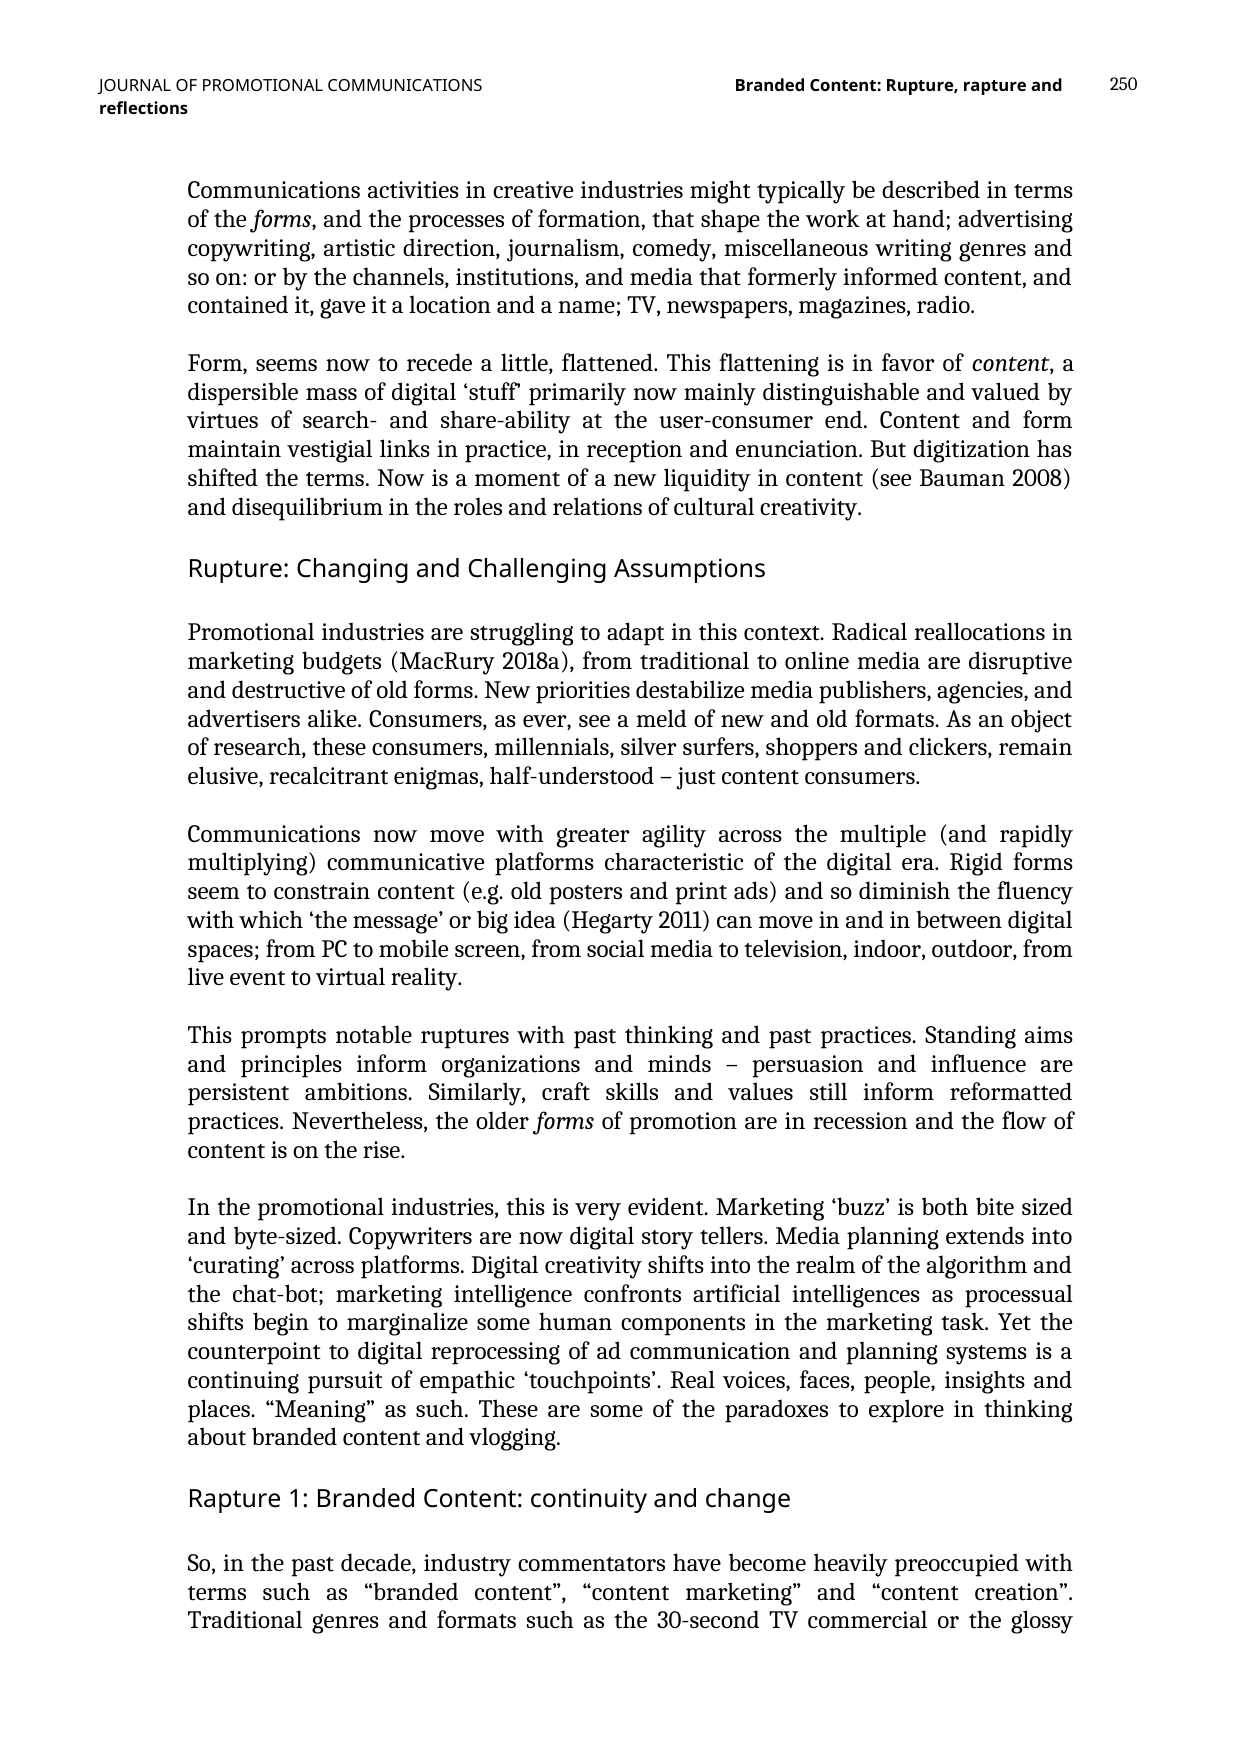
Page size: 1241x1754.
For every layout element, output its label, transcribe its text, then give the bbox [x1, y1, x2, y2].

text Communications now move with greater agility across the multiple (and rapidly multiplying) communicative platforms characteristic of the digital era. Rigid forms seem to constrain content (e.g. old posters and print ads) and so diminish the fluency with which ‘the message’ or big idea (Hegarty 2011) can move in and in between digital spaces; from PC to mobile screen, from social media to television, indoor, outdoor, from live event to virtual reality. [187, 819, 1074, 992]
text Rupture: Changing and Challenging Assumptions [187, 550, 1074, 584]
text In the promotional industries, this is very evident. Marketing ‘buzz’ is both bite sized and byte-sized. Copywriters are now digital story tellers. Media planning extends into ‘curating’ across platforms. Digital creativity shifts into the realm of the algorithm and the chat-bot; marketing intelligence confronts artificial intelligences as processual shifts begin to marginalize some human components in the marketing task. Yet the counterpoint to digital reprocessing of ad communication and planning systems is a continuing pursuit of empathic ‘touchpoints’. Real voices, faces, people, insights and places. “Meaning” as such. These are some of the paradoxes to explore in thinking about branded content and vlogging. [187, 1193, 1074, 1452]
text Rapture 1: Branded Content: continuity and change [187, 1481, 1074, 1515]
text Promotional industries are struggling to adapt in this context. Radical reallocations in marketing budgets (MacRury 2018a), from traditional to online media are disruptive and destructive of old forms. New priorities destabilize media publishers, agencies, and advertisers alike. Consumers, as ever, see a meld of new and old formats. As an object of research, these consumers, millennials, silver surfers, shoppers and clickers, remain elusive, recalcitrant enigmas, half-understood – just content consumers. [187, 618, 1074, 791]
text Form, seems now to recede a little, flattened. This flattening is in favor of content, a dispersible mass of digital ‘stuff’ primarily now mainly distinguishable and valued by virtues of search- and share-ability at the user-consumer end. Content and form maintain vestigial links in practice, in reception and enunciation. But digitization has shifted the terms. Now is a moment of a new liquidity in content (see Bauman 2008) and disequilibrium in the roles and relations of cultural creativity. [187, 349, 1074, 521]
text This prompts notable ruptures with past thinking and past practices. Standing aims and principles inform organizations and minds – persuasion and influence are persistent ambitions. Similarly, craft skills and values still inform reformatted practices. Nevertheless, the older forms of promotion are in recession and the flow of content is on the rise. [187, 1021, 1074, 1164]
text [187, 1549, 1074, 1635]
text Communications activities in creative industries might typically be described in terms of the forms, and the processes of formation, that shape the work at hand; advertising copywriting, artistic direction, journalism, comedy, miscellaneous writing genres and so on: or by the channels, institutions, and media that formerly informed content, and contained it, gave it a location and a name; TV, newspapers, magazines, radio. [187, 176, 1074, 320]
